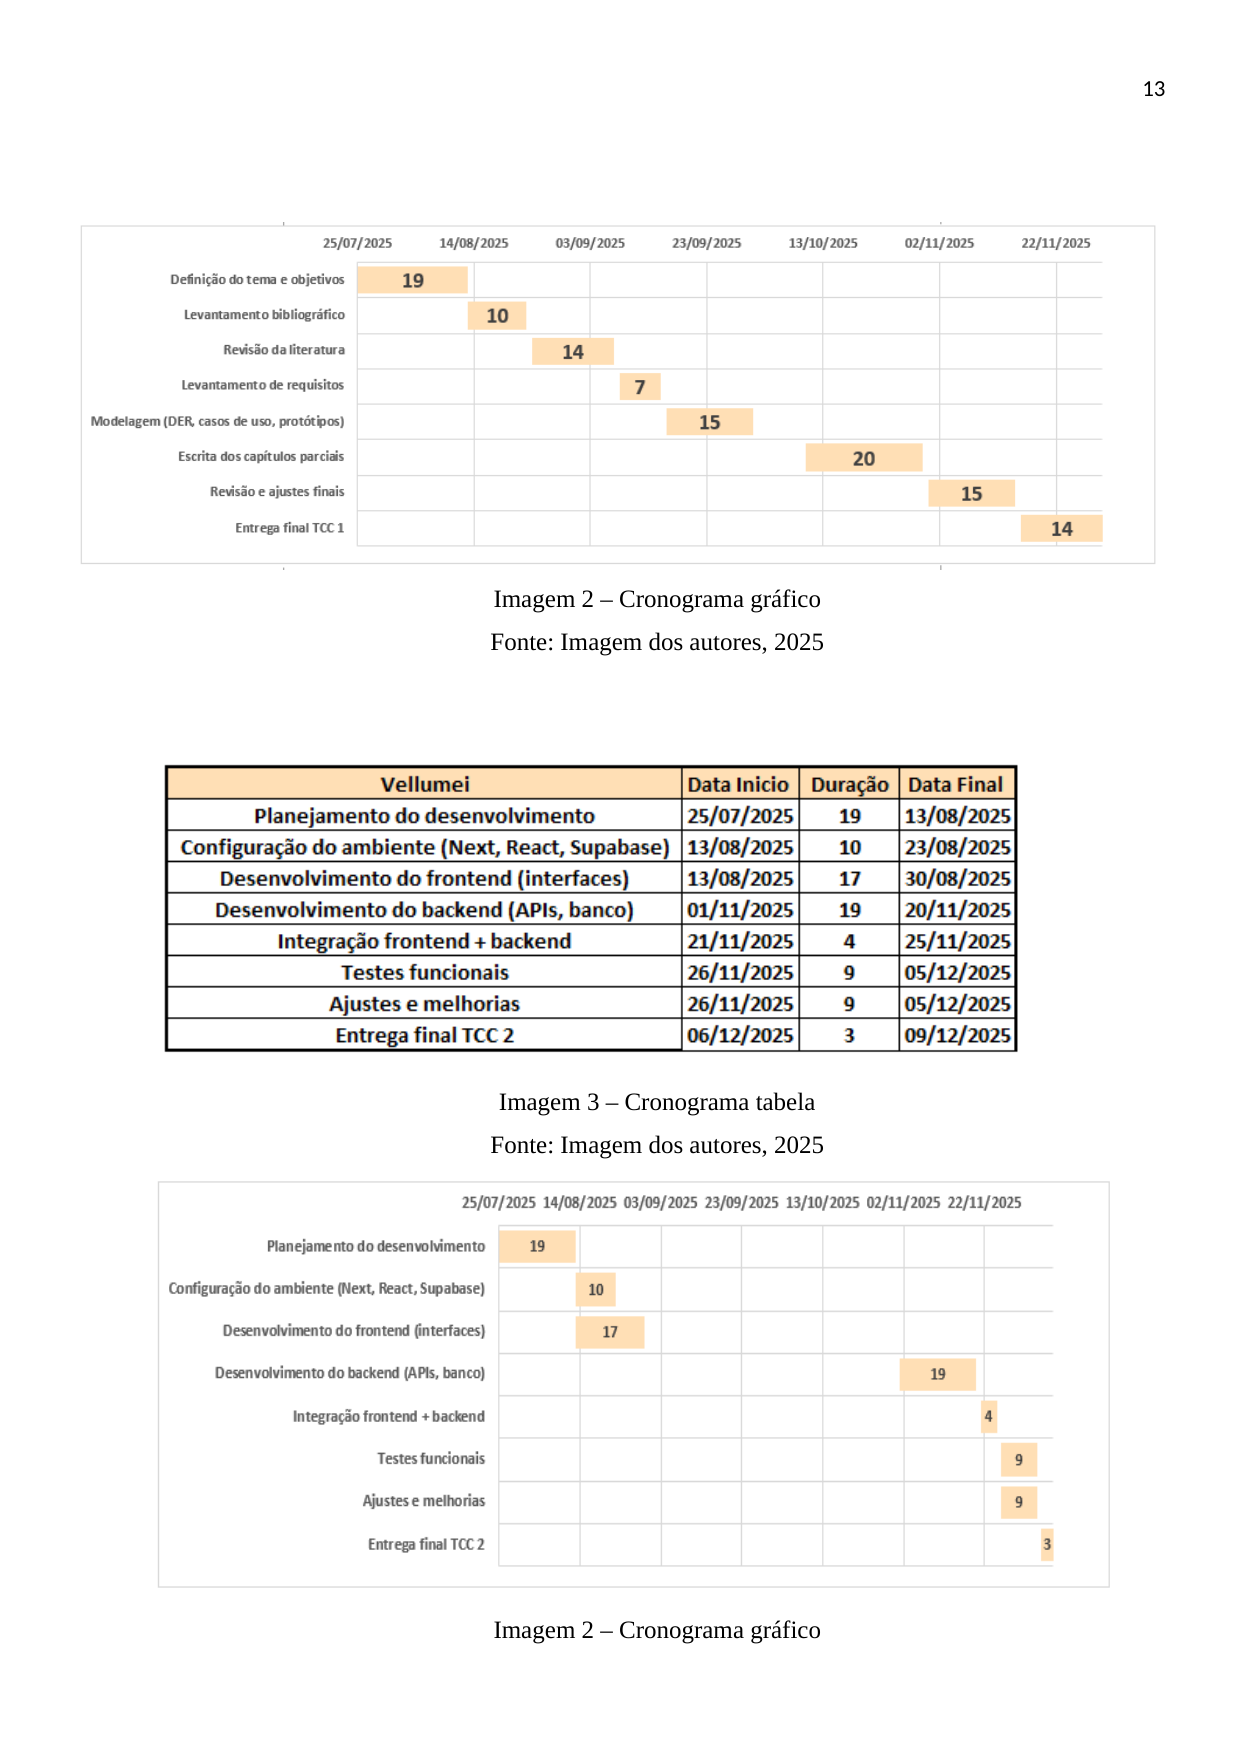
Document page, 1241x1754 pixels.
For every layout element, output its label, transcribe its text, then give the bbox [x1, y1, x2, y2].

picture [148, 1173, 1120, 1602]
picture [148, 756, 1049, 1074]
picture [75, 222, 1166, 570]
text Imagem 2 – Cronograma gráfico [75, 584, 1165, 612]
text Imagem 3 – Cronograma tabela [75, 1087, 1165, 1116]
text Imagem 2 – Cronograma gráfico [75, 1616, 1165, 1644]
text Fonte: Imagem dos autores, 2025 [75, 1131, 1165, 1159]
text Fonte: Imagem dos autores, 2025 [75, 627, 1165, 656]
